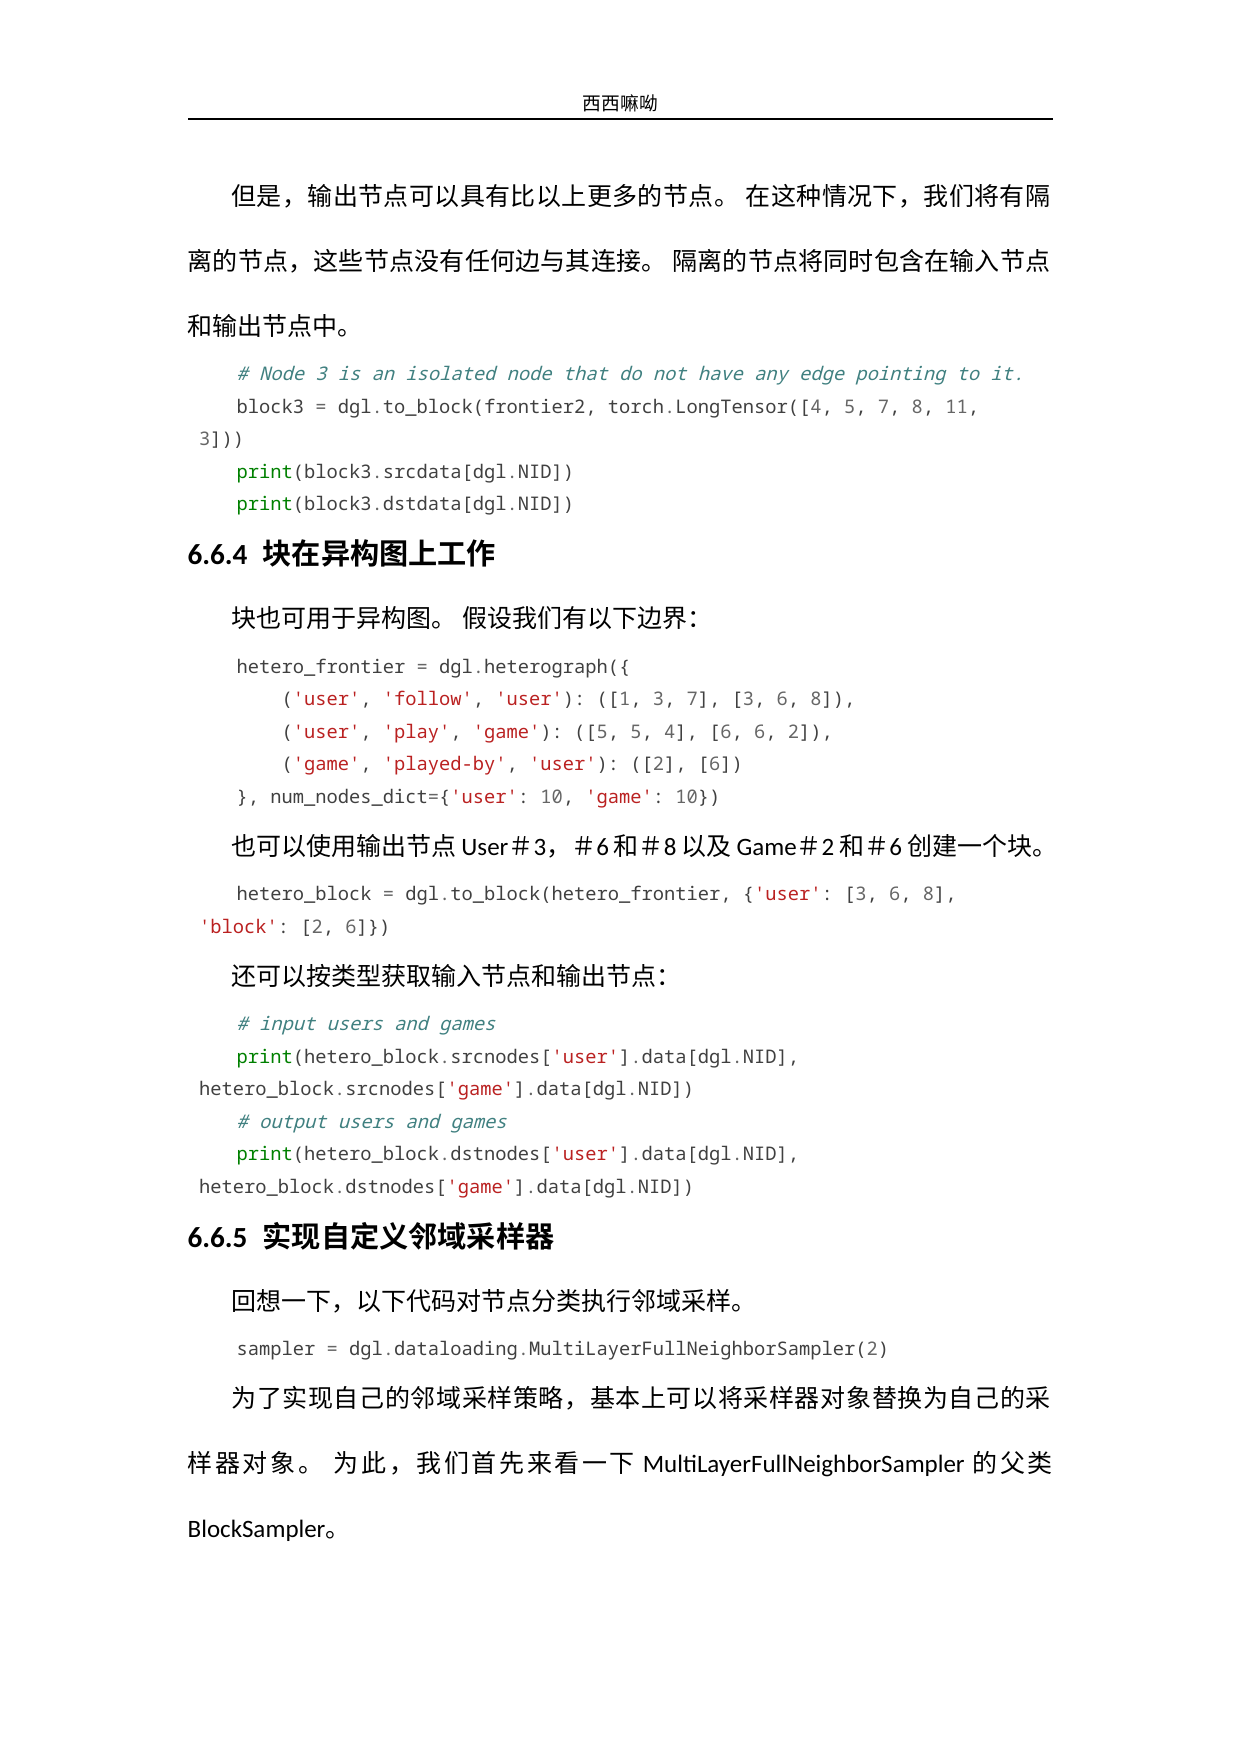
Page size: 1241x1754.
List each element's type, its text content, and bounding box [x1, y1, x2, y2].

text 回想一下，以下代码对节点分类执行邻域采样。 [187, 1267, 1053, 1332]
text 但是，输出节点可以具有比以上更多的节点。 在这种情况下，我们将有隔离的节点，这些节点没有任何边与其连接。 隔离的节点将同时包含在输入节点和输出节点中。 [187, 162, 1053, 357]
text 还可以按类型获取输入节点和输出节点： [187, 942, 1053, 1007]
table_header hetero_frontier = dgl.heterograph({ ('user', 'follow', 'user'): ([1, 3, 7], [3, 6, 8]), ('user', 'play', 'game'): ([5, 5, 4], [6, 6, 2]), ('game', 'played-by', 'user'): ([2], [6]) }, num_nodes_dict={'user': 10, 'game': 10}) [188, 650, 1044, 812]
table_header # input users and games print(hetero_block.srcnodes['user'].data[dgl.NID], hetero_block.srcnodes['game'].data[dgl.NID]) # output users and games print(hetero_block.dstnodes['user'].data[dgl.NID], hetero_block.dstnodes['game'].data[dgl.NID]) [188, 1007, 1044, 1202]
table_header sampler = dgl.dataloading.MultiLayerFullNeighborSampler(2) [188, 1332, 1044, 1364]
subtitle 块在异构图上工作 [187, 519, 1053, 584]
text 也可以使用输出节点User＃3，＃6和＃8以及Game＃2和＃6创建一个块。 [187, 812, 1053, 877]
subtitle 实现自定义邻域采样器 [187, 1202, 1053, 1267]
text 为了实现自己的邻域采样策略，基本上可以将采样器对象替换为自己的采样器对象。 为此，我们首先来看一下MultiLayerFullNeighborSampler的父类BlockSampler。 [187, 1364, 1053, 1559]
text 块也可用于异构图。 假设我们有以下边界： [187, 584, 1053, 649]
table_header hetero_block = dgl.to_block(hetero_frontier, {'user': [3, 6, 8], 'block': [2, 6]}) [188, 877, 1044, 942]
table_header # Node 3 is an isolated node that do not have any edge pointing to it. block3 = dgl.to_block(frontier2, torch.LongTensor([4, 5, 7, 8, 11, 3])) print(block3.srcdata[dgl.NID]) print(block3.dstdata[dgl.NID]) [188, 357, 1044, 519]
